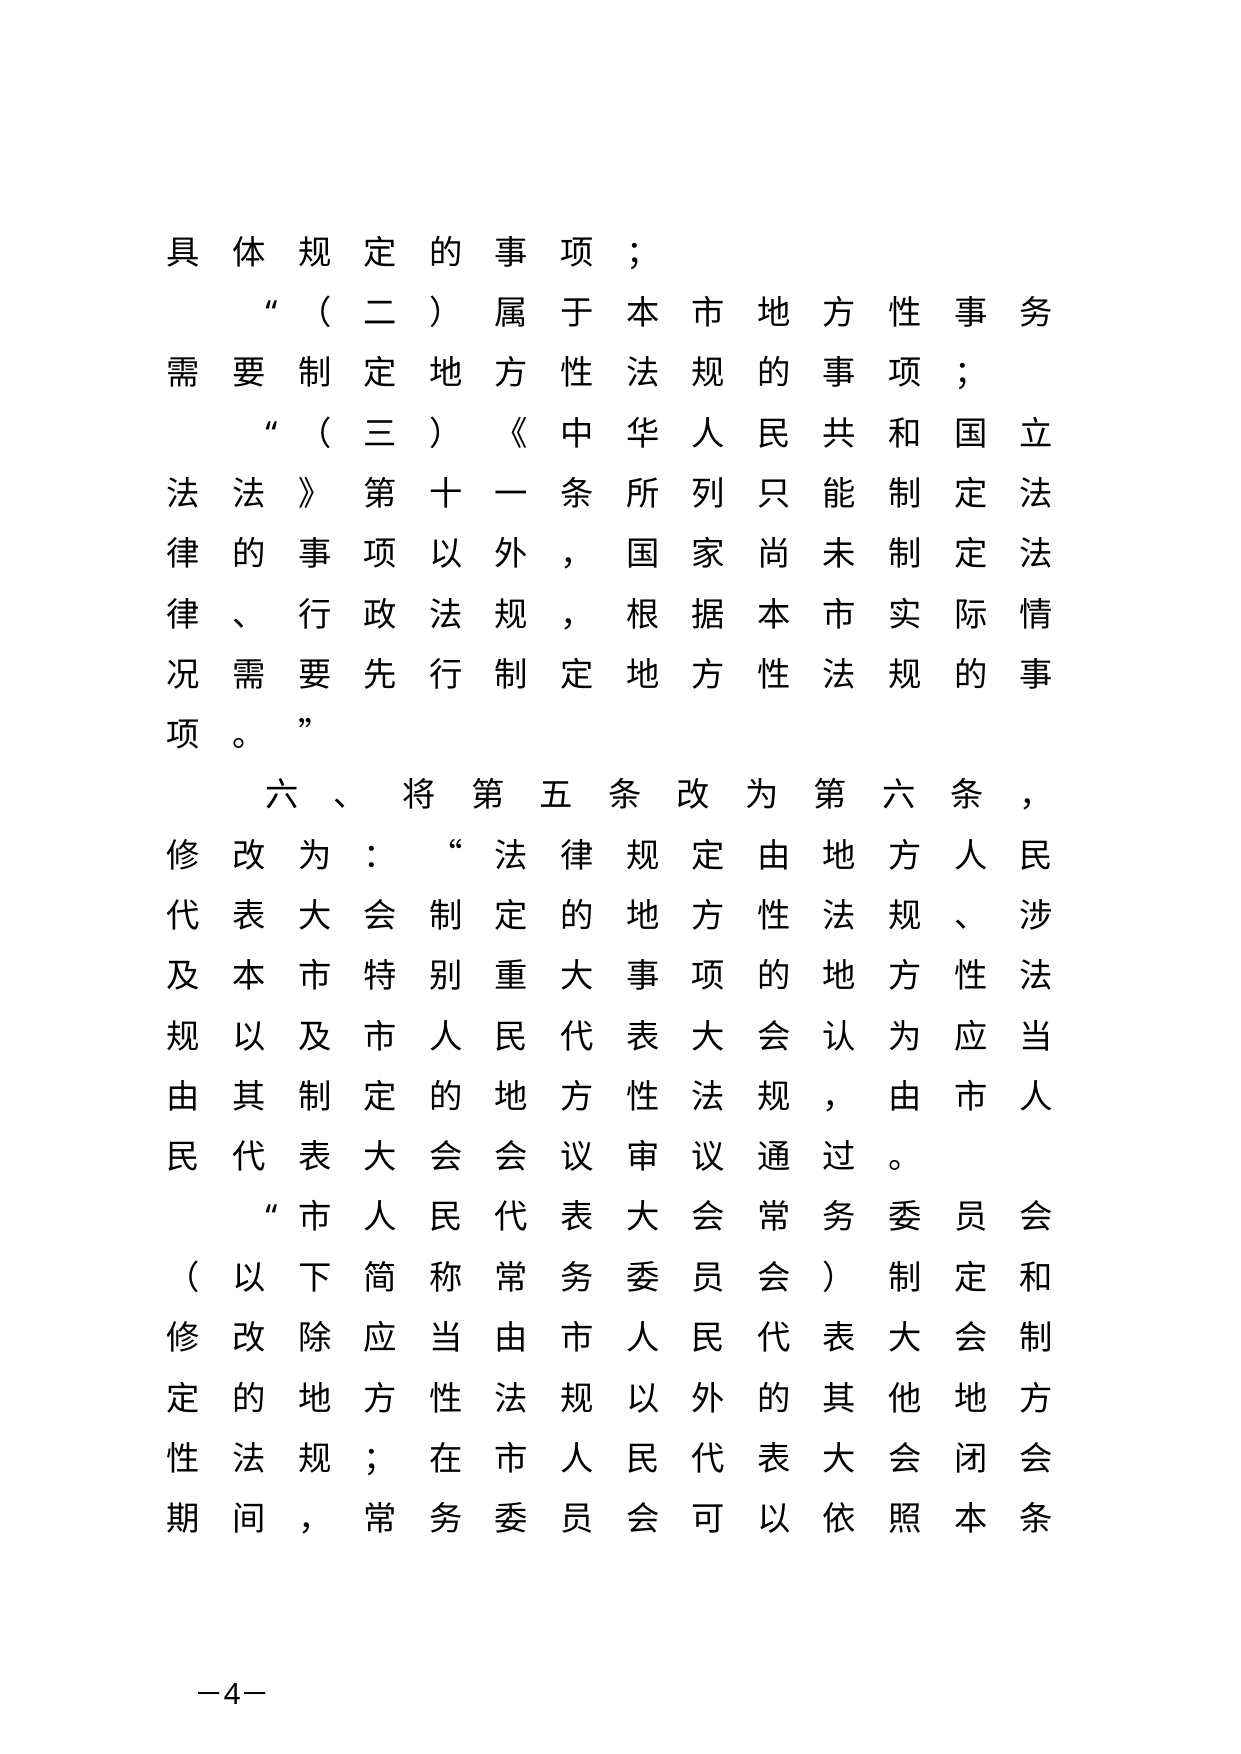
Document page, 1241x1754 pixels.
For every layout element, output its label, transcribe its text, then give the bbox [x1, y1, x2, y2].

text “（三）《中华人民共和国立法法》第十一条所列只能制定法律的事项以外，国家尚未制定法律、行政法规，根据本市实际情况需要先行制定地方性法规的事项。” [167, 400, 1085, 762]
text “（二）属于本市地方性事务需要制定地方性法规的事项； [167, 280, 1085, 400]
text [167, 219, 1085, 280]
text 六、将第五条改为第六条，修改为：“法律规定由地方人民代表大会制定的地方性法规、涉及本市特别重大事项的地方性法规以及市人民代表大会认为应当由其制定的地方性法规，由市人民代表大会会议审议通过。 [167, 762, 1085, 1184]
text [167, 1184, 1085, 1546]
